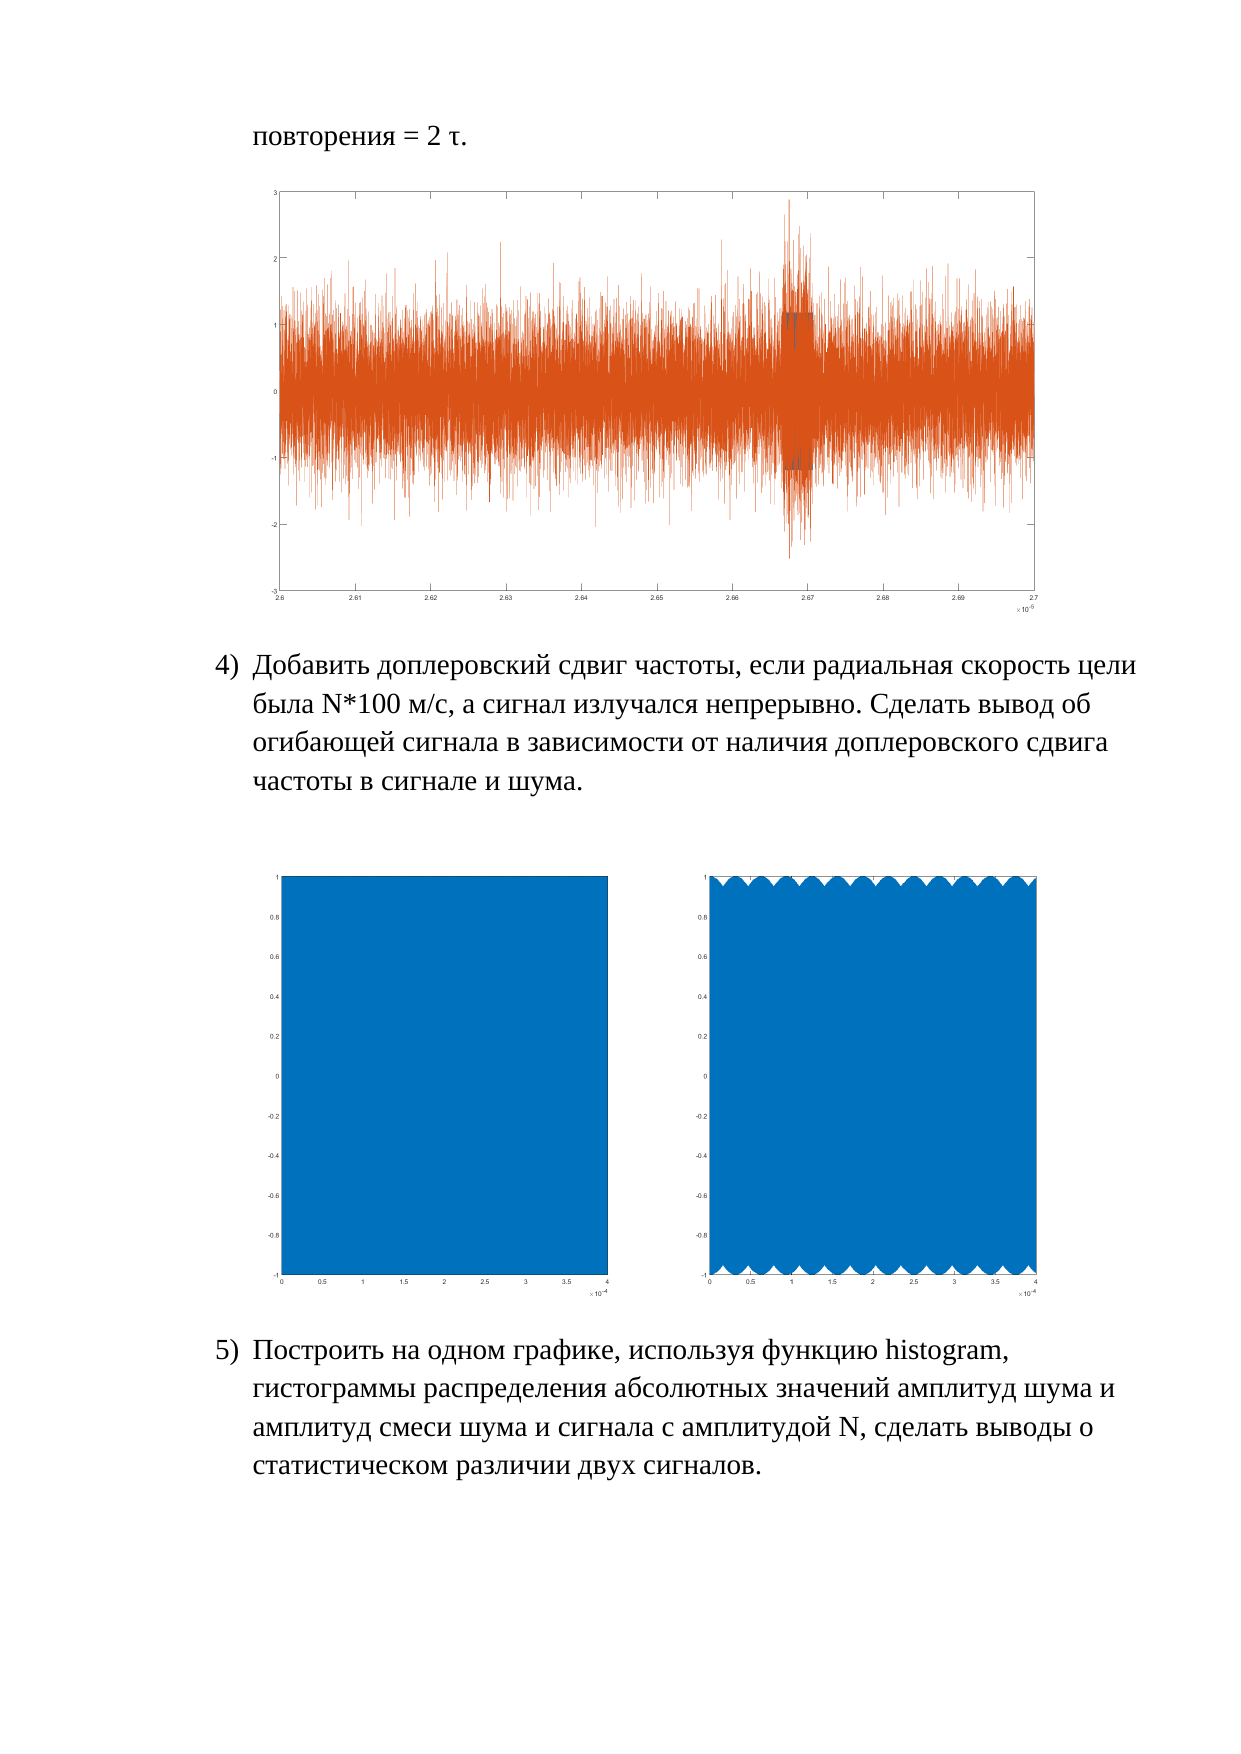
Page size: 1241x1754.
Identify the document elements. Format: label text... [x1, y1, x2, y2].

list Построить на одном графике, используя функцию histogram, гистограммы распределения абсолютных значений амплитуд шума и амплитуд смеси шума и сигнала с амплитудой N, сделать выводы о статистическом различии двух сигналов. [215, 1332, 1152, 1481]
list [215, 118, 1152, 643]
picture [252, 840, 1060, 1328]
list Добавить доплеровский сдвиг частоты, если радиальная скорость цели была N*100 м/с, а сигнал излучался непрерывно. Сделать вывод об огибающей сигнала в зависимости от наличия доплеровского сдвига частоты в сигнале и шума. [215, 647, 1152, 797]
picture [252, 155, 1060, 644]
